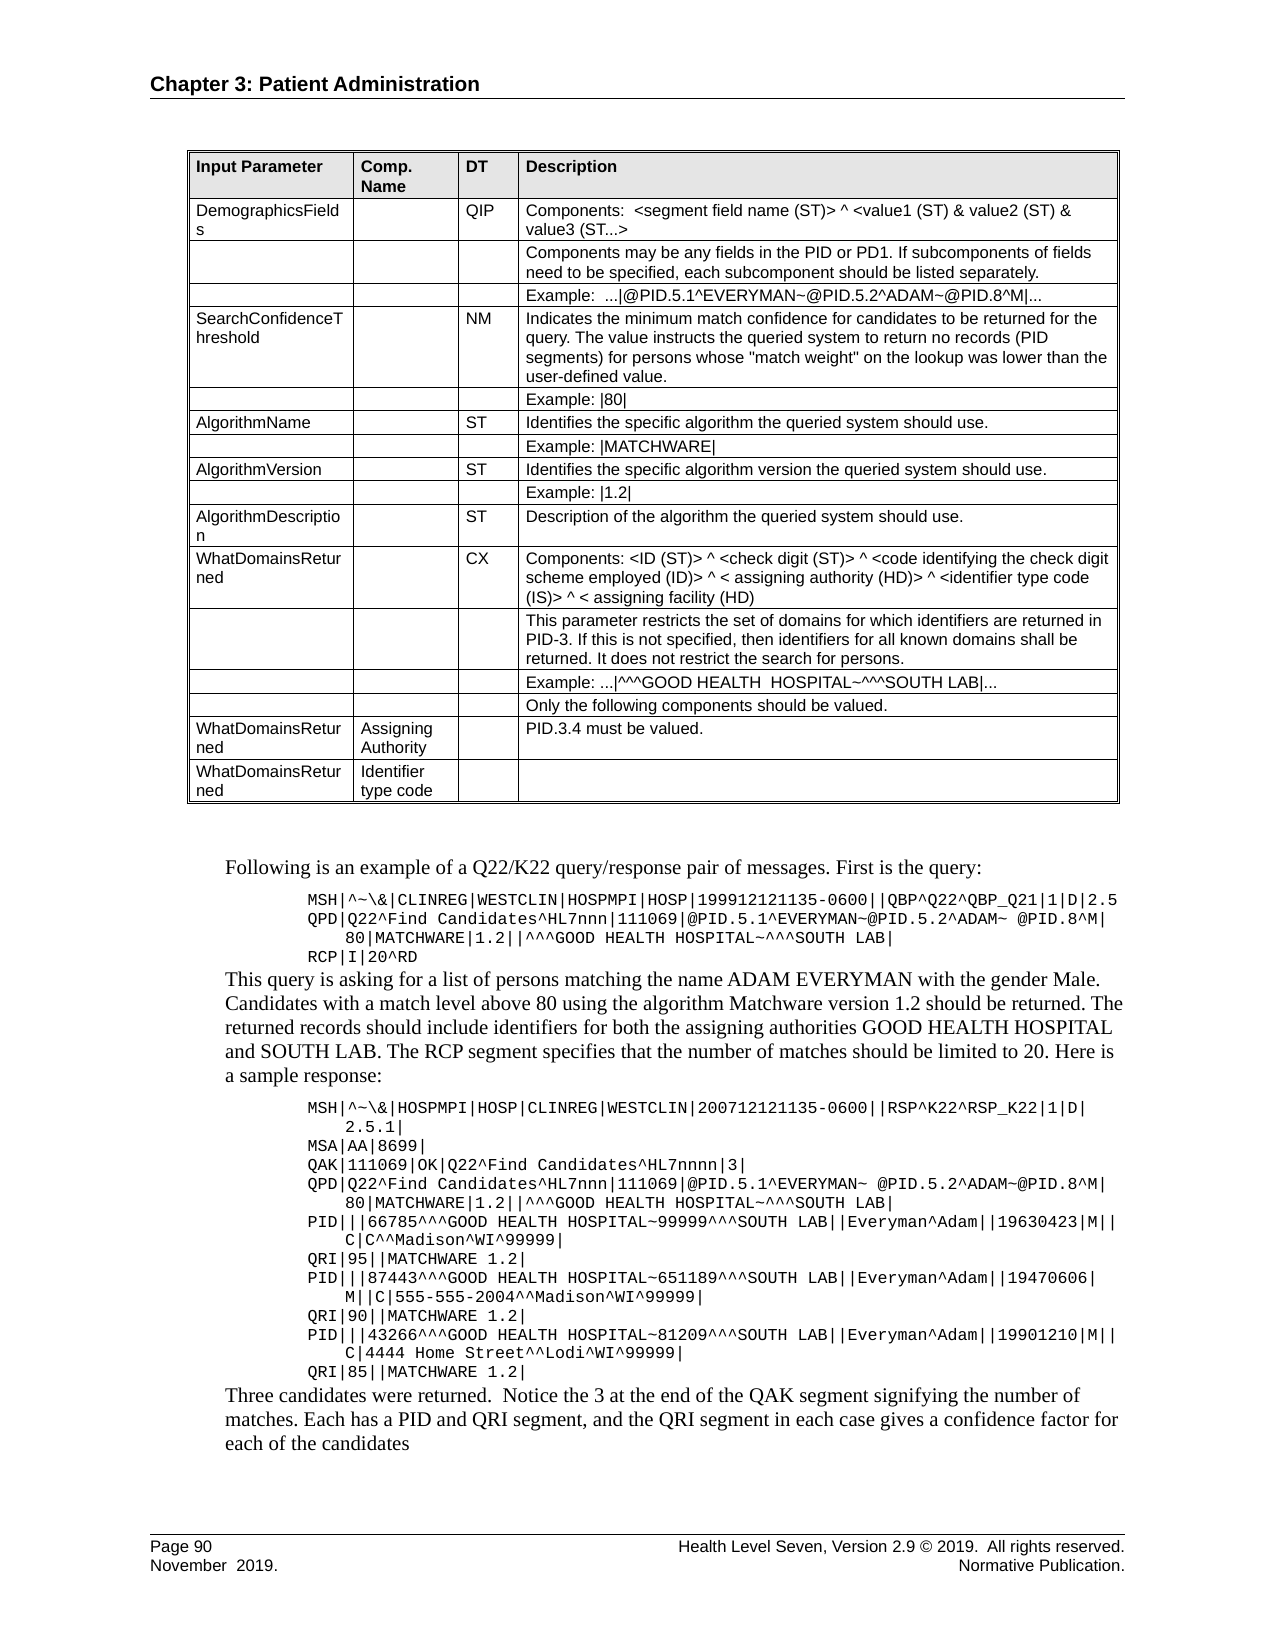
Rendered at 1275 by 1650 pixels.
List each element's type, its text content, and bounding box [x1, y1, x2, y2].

text QRI|85||MATCHWARE 1.2| [307, 1364, 1125, 1383]
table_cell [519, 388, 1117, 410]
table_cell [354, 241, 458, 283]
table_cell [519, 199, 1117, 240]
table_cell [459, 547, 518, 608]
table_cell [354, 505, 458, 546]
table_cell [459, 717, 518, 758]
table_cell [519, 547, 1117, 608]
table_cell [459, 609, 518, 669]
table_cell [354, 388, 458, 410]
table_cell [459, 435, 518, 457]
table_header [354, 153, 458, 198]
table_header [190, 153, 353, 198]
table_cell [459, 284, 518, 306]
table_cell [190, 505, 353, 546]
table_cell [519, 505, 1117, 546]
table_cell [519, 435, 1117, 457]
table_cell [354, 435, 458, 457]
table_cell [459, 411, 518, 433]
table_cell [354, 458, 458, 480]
text MSH|^~\&|CLINREG|WESTCLIN|HOSPMPI|HOSP|199912121135-0600||QBP^Q22^QBP_Q21|1|D|2.5 [307, 892, 1125, 911]
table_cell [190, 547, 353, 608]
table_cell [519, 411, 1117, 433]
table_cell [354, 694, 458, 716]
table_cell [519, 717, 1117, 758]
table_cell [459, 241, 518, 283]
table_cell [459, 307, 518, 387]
text QRI|95||MATCHWARE 1.2| [307, 1251, 1125, 1270]
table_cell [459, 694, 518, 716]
text QAK|111069|OK|Q22^Find Candidates^HL7nnnn|3| [307, 1157, 1125, 1175]
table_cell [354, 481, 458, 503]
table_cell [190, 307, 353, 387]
text This query is asking for a list of persons matching the name ADAM EVERYMAN with the gender Male. Candidates with a match level above 80 using the algorithm Matchware version 1.2 should be returned. The returned records should include identifiers for both the assigning authorities GOOD HEALTH HOSPITAL and SOUTH LAB. The RCP segment specifies that the number of matches should be limited to 20. Here is a sample response: [225, 967, 1125, 1087]
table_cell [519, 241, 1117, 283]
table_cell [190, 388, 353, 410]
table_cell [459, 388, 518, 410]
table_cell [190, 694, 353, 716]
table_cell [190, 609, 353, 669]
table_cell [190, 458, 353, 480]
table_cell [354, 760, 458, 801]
text Following is an example of a Q22/K22 query/response pair of messages. First is the query: [225, 855, 1125, 879]
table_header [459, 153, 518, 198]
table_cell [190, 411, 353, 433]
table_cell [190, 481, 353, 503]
text PID|||87443^^^GOOD HEALTH HOSPITAL~651189^^^SOUTH LAB||Everyman^Adam||19470606|M||C|555-555-2004^^Madison^WI^99999| [307, 1270, 1125, 1307]
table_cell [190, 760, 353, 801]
text QRI|90||MATCHWARE 1.2| [307, 1307, 1125, 1326]
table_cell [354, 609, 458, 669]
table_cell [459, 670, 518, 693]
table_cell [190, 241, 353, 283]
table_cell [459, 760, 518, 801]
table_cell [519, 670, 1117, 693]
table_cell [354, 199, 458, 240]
text MSA|AA|8699| [307, 1138, 1125, 1157]
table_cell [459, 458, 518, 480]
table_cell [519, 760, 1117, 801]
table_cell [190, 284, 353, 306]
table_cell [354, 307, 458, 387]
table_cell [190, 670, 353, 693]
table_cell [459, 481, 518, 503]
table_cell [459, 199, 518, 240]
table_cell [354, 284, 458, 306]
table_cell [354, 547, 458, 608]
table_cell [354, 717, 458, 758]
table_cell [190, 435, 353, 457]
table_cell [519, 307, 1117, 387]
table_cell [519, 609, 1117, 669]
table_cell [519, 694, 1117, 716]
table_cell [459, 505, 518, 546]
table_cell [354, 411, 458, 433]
text PID|||43266^^^GOOD HEALTH HOSPITAL~81209^^^SOUTH LAB||Everyman^Adam||19901210|M||C|4444 Home Street^^Lodi^WI^99999| [307, 1326, 1125, 1364]
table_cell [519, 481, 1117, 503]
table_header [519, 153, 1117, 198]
text Three candidates were returned. Notice the 3 at the end of the QAK segment signifying the number of matches. Each has a PID and QRI segment, and the QRI segment in each case gives a confidence factor for each of the candidates [225, 1383, 1125, 1455]
text RCP|I|20^RD [307, 948, 1125, 967]
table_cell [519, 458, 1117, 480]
text QPD|Q22^Find Candidates^HL7nnn|111069|@PID.5.1^EVERYMAN~ @PID.5.2^ADAM~@PID.8^M|80|MATCHWARE|1.2||^^^GOOD HEALTH HOSPITAL~^^^SOUTH LAB| [307, 1175, 1125, 1213]
text PID|||66785^^^GOOD HEALTH HOSPITAL~99999^^^SOUTH LAB||Everyman^Adam||19630423|M||C|C^^Madison^WI^99999| [307, 1213, 1125, 1251]
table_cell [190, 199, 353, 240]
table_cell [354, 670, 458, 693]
text QPD|Q22^Find Candidates^HL7nnn|111069|@PID.5.1^EVERYMAN~@PID.5.2^ADAM~ @PID.8^M|80|MATCHWARE|1.2||^^^GOOD HEALTH HOSPITAL~^^^SOUTH LAB| [307, 911, 1125, 948]
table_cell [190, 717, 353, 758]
text MSH|^~\&|HOSPMPI|HOSP|CLINREG|WESTCLIN|200712121135-0600||RSP^K22^RSP_K22|1|D|2.5.1| [307, 1100, 1125, 1138]
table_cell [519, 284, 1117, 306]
